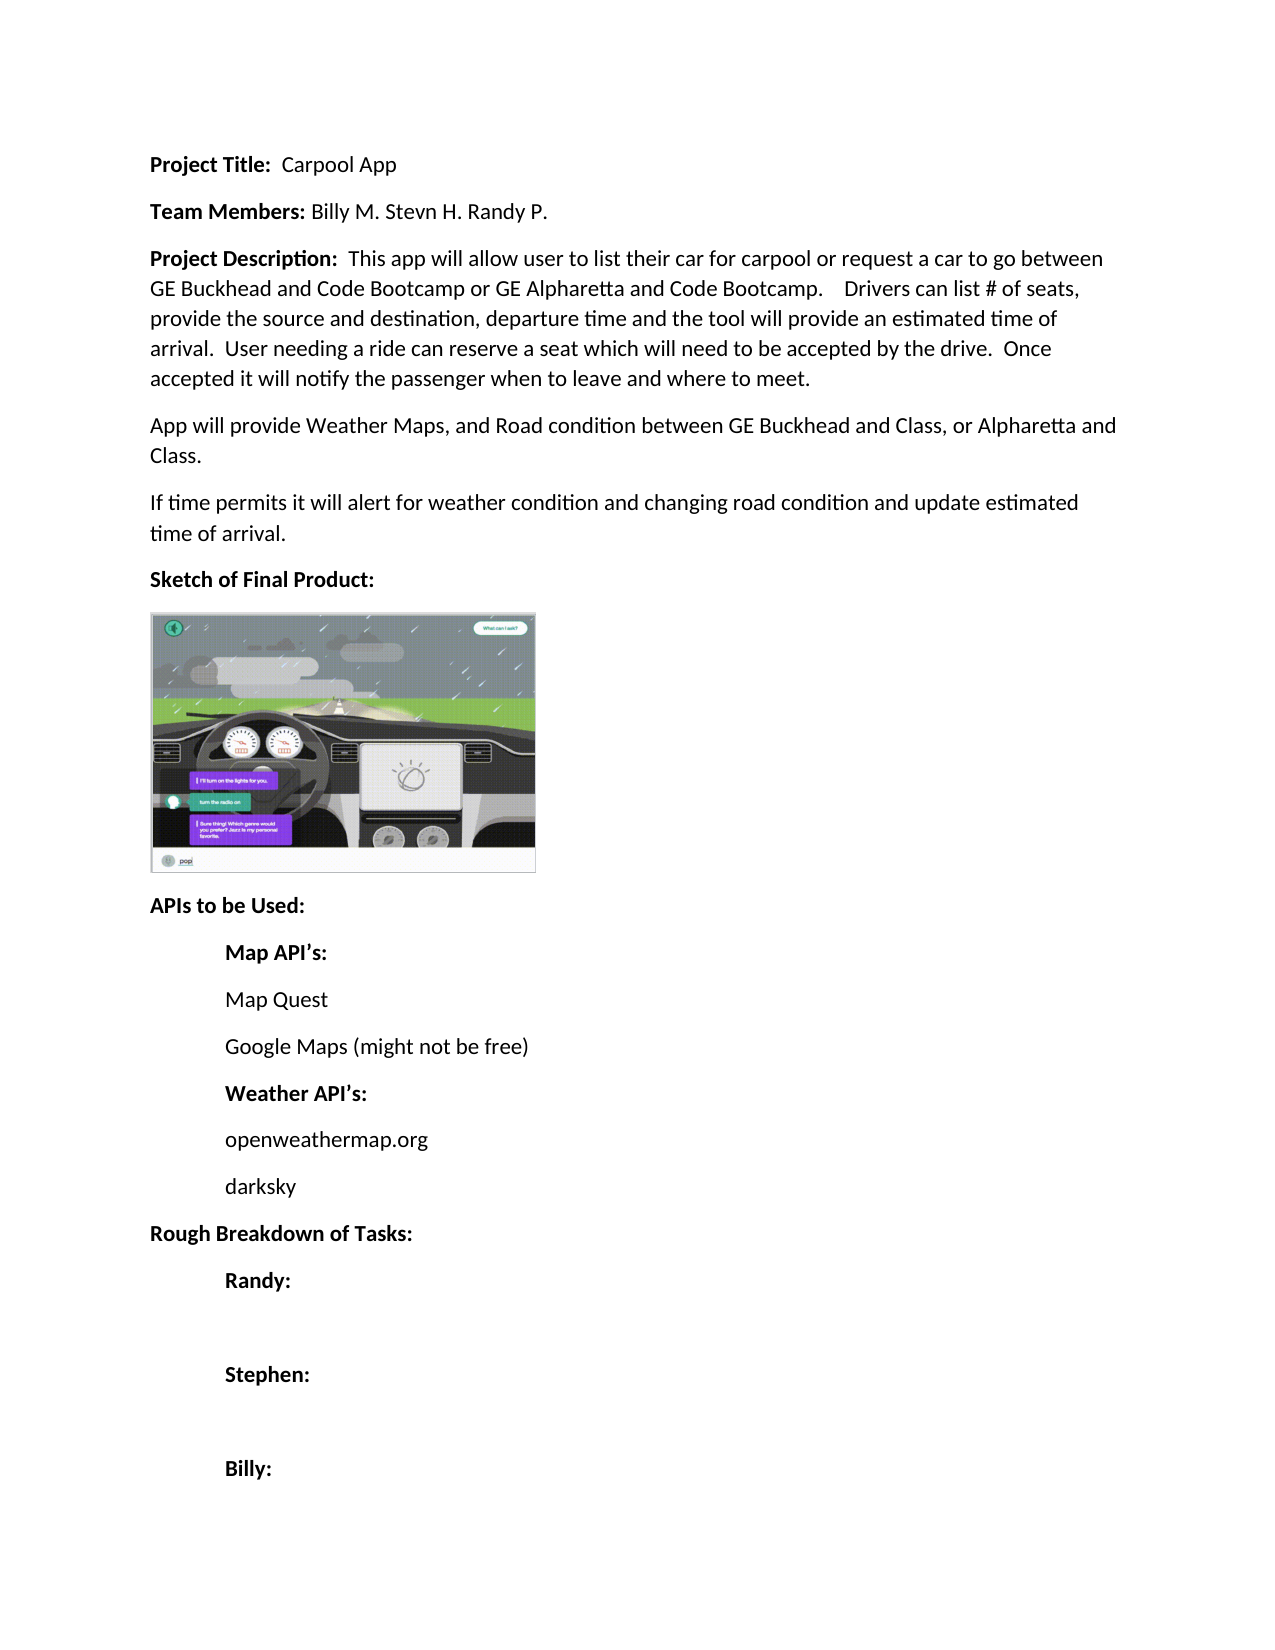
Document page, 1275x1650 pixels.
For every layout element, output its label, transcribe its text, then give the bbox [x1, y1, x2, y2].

picture [150, 612, 536, 873]
text App will provide Weather Maps, and Road condition between GE Buckhead and Class, or Alpharetta and Class. [150, 411, 1125, 470]
text Stephen: [150, 1360, 1125, 1388]
text Project Title: Carpool App [150, 150, 1125, 178]
text Map API’s: [150, 938, 1125, 966]
text Rough Breakdown of Tasks: [150, 1219, 1125, 1247]
text Team Members: Billy M. Stevn H. Randy P. [150, 197, 1125, 225]
text Google Maps (might not be free) [150, 1032, 1125, 1060]
text Map Quest [150, 985, 1125, 1013]
text Sketch of Final Product: [150, 566, 1125, 594]
text Billy: [150, 1454, 1125, 1482]
text APIs to be Used: [150, 891, 1125, 919]
text Weather API’s: [150, 1079, 1125, 1107]
text If time permits it will alert for weather condition and changing road condition and update estimated time of arrival. [150, 488, 1125, 547]
text Project Description: This app will allow user to list their car for carpool or request a car to go between GE Buckhead and Code Bootcamp or GE Alpharetta and Code Bootcamp. Drivers can list # of seats, provide the source and destination, departure time and the tool will provide an estimated time of arrival. User needing a ride can reserve a seat which will need to be accepted by the drive. Once accepted it will notify the passenger when to leave and where to meet. [150, 244, 1125, 393]
text openweathermap.org [225, 1126, 1125, 1154]
text Randy: [150, 1266, 1125, 1294]
text darksky [150, 1172, 1125, 1201]
